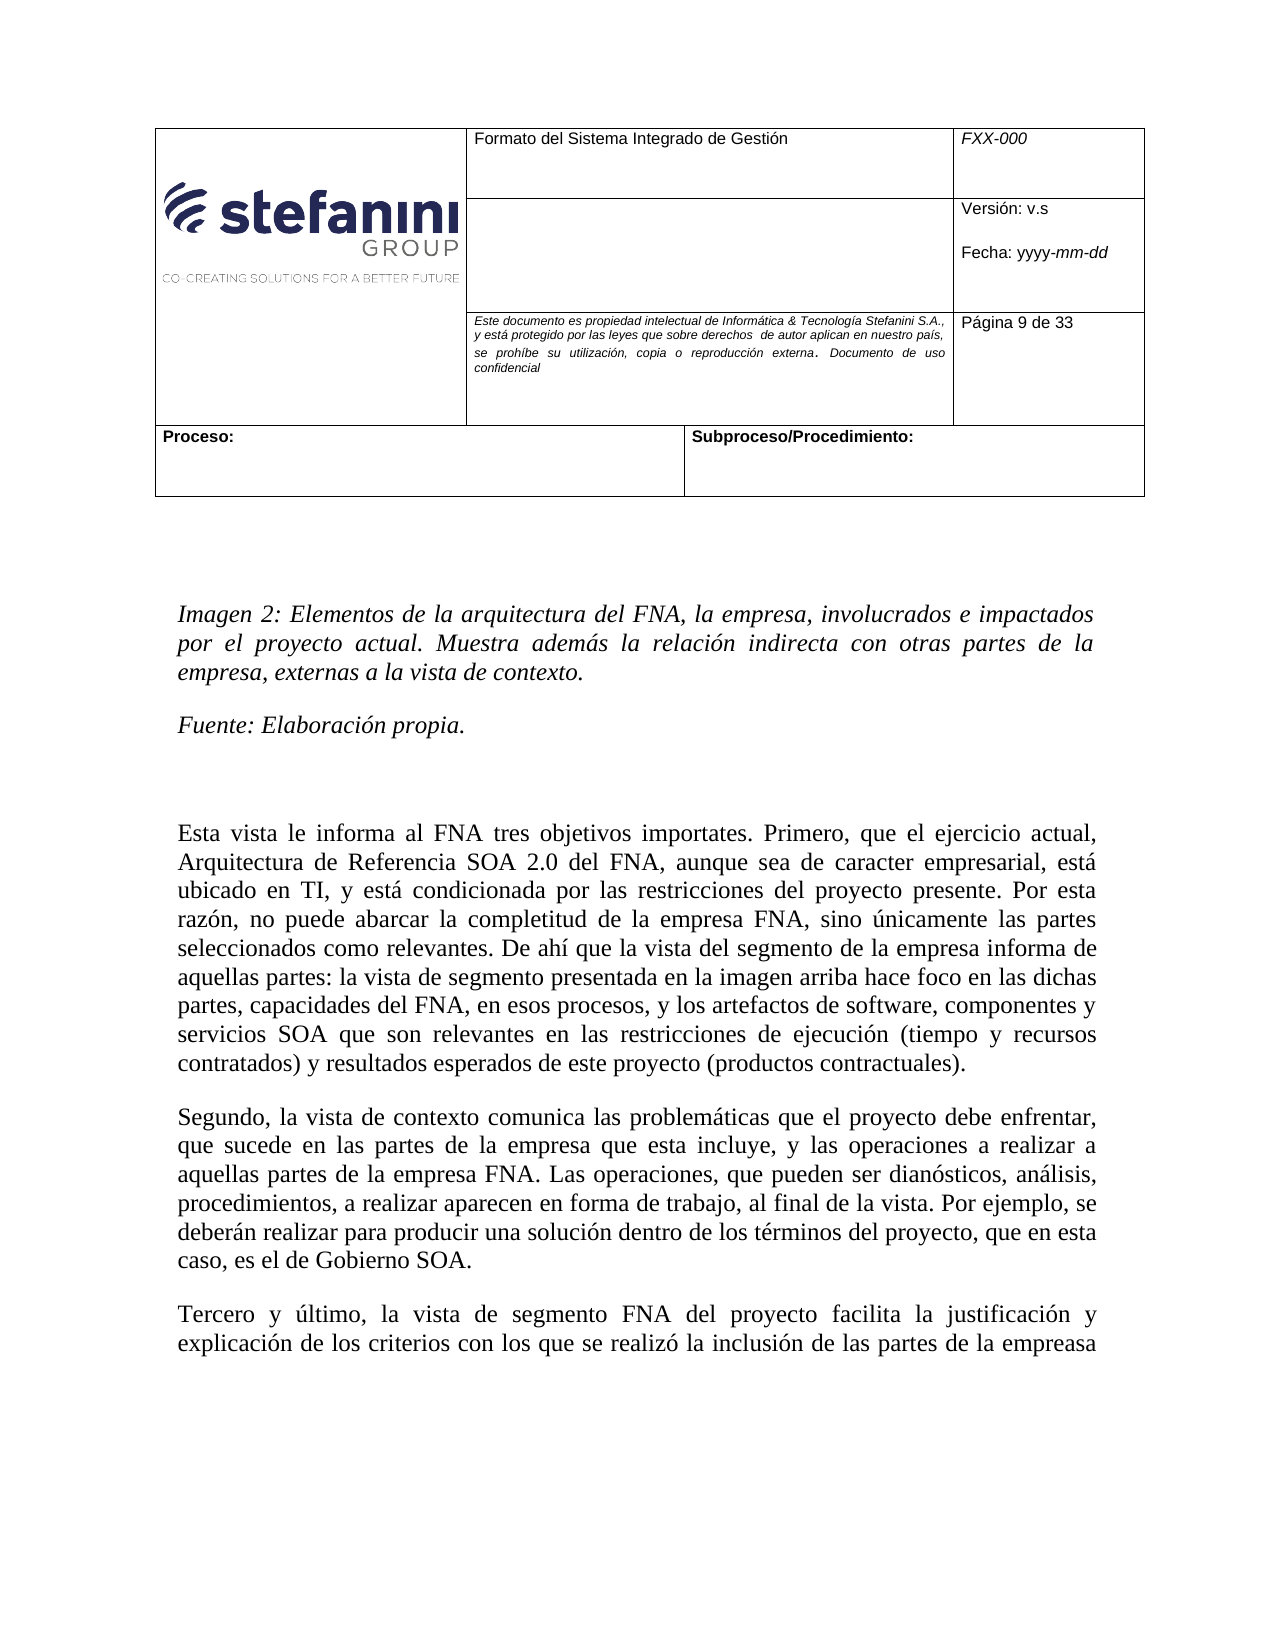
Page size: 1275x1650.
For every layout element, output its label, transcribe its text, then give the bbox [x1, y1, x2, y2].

text Esta vista le informa al FNA tres objetivos importates. Primero, que el ejercicio actual, Arquitectura de Referencia SOA 2.0 del FNA, aunque sea de caracter empresarial, está ubicado en TI, y está condicionada por las restricciones del proyecto presente. Por esta razón, no puede abarcar la completitud de la empresa FNA, sino únicamente las partes seleccionados como relevantes. De ahí que la vista del segmento de la empresa informa de aquellas partes: la vista de segmento presentada en la imagen arriba hace foco en las dichas partes, capacidades del FNA, en esos procesos, y los artefactos de software, componentes y servicios SOA que son relevantes en las restricciones de ejecución (tiempo y recursos contratados) y resultados esperados de este proyecto (productos contractuales). [177, 818, 1098, 1077]
text Imagen 2: Elementos de la arquitectura del FNA, la empresa, involucrados e impactados por el proyecto actual. Muestra además la relación indirecta con otras partes de la empresa, externas a la vista de contexto. [177, 599, 1098, 686]
text Segundo, la vista de contexto comunica las problemáticas que el proyecto debe enfrentar, que sucede en las partes de la empresa que esta incluye, y las operaciones a realizar a aquellas partes de la empresa FNA. Las operaciones, que pueden ser dianósticos, análisis, procedimientos, a realizar aparecen en forma de trabajo, al final de la vista. Por ejemplo, se deberán realizar para producir una solución dentro de los términos del proyecto, que en esta caso, es el de Gobierno SOA. [177, 1102, 1098, 1274]
text Fuente: Elaboración propia. [177, 711, 1098, 739]
picture [162, 182, 460, 286]
text Tercero y último, la vista de segmento FNA del proyecto facilita la justificación y explicación de los criterios con los que se realizó la inclusión de las partes de la empreasa que esta incluye, así como de nuevos ítems que pueda incluir durante la ejecucución del proyecto. [177, 1299, 1098, 1357]
